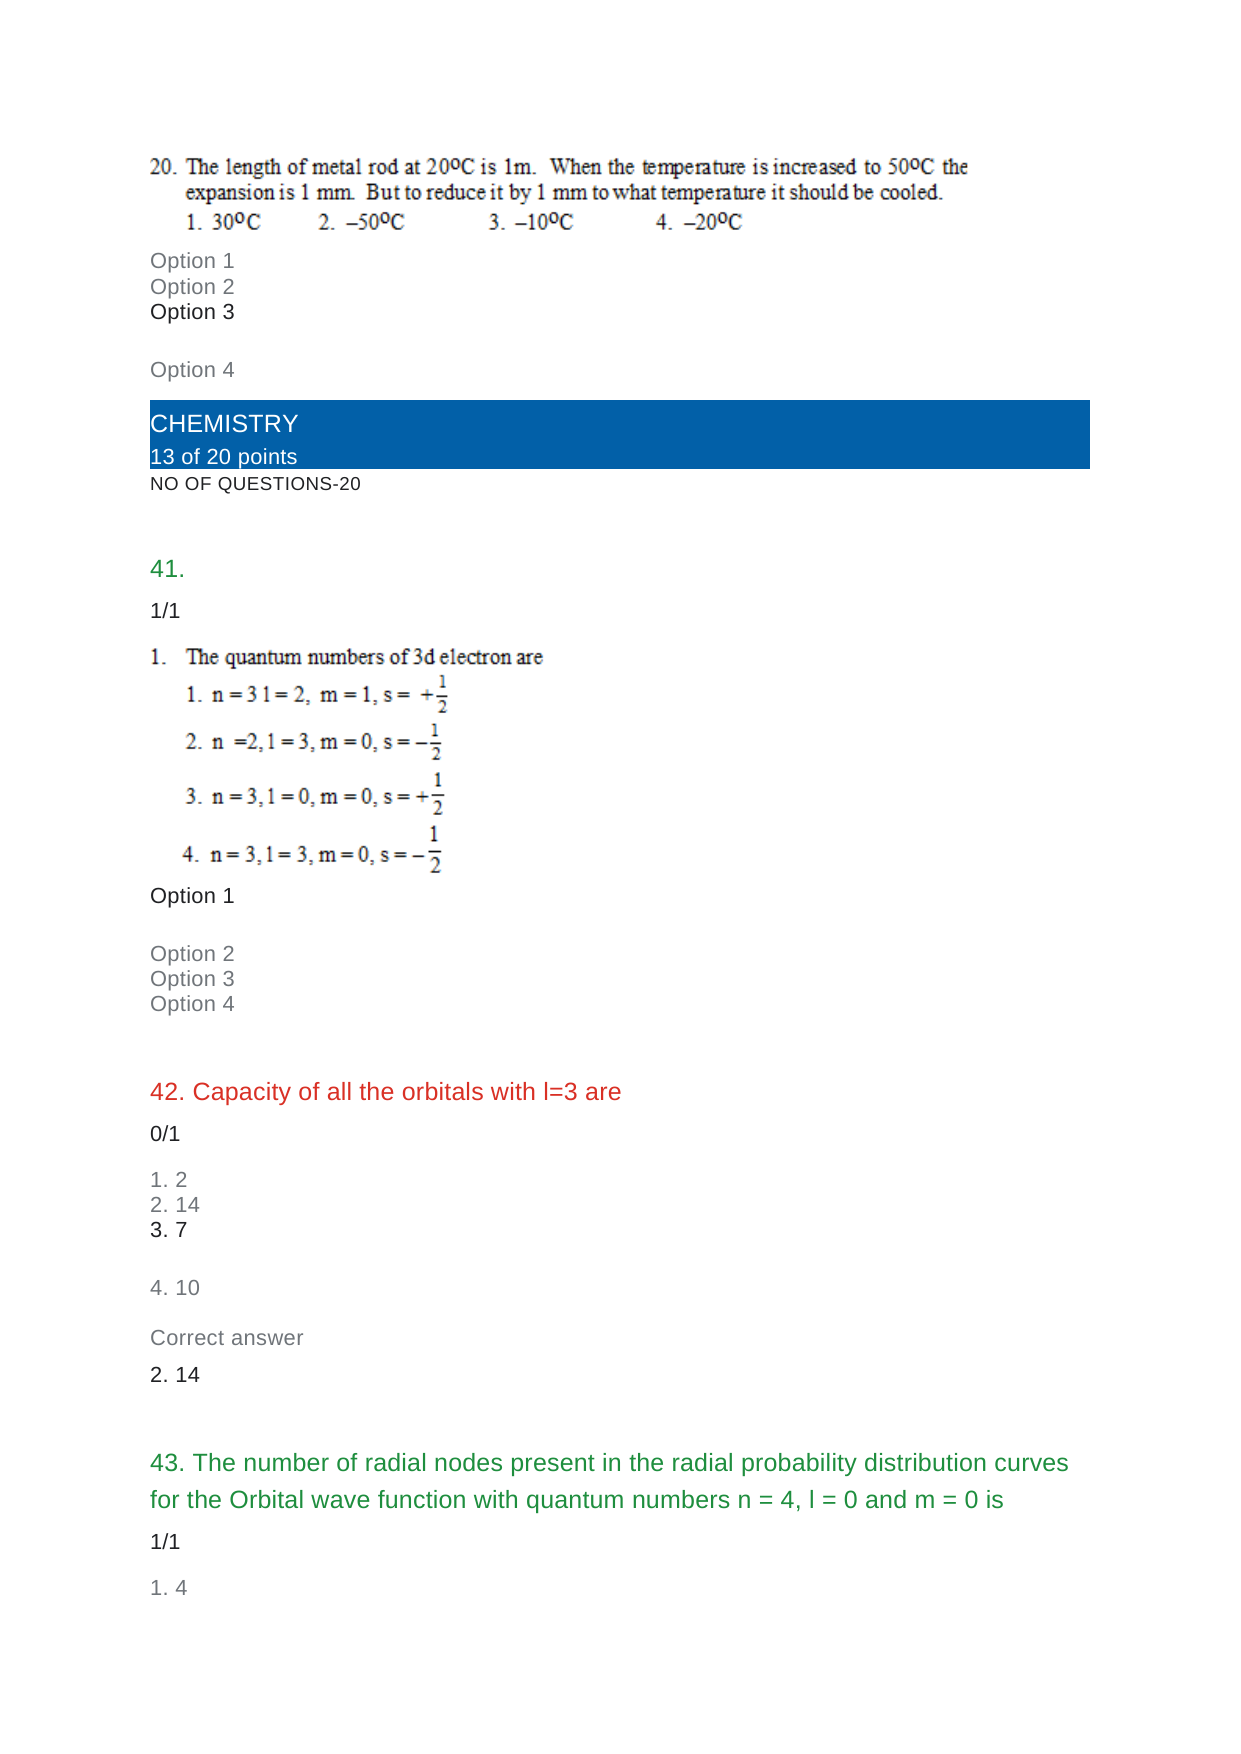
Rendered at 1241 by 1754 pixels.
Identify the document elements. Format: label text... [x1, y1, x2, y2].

text 1/1 [150, 1514, 1090, 1554]
text Correct answer [150, 1319, 1090, 1350]
text NO OF QUESTIONS-20 [150, 469, 1090, 494]
text 42. Capacity of all the orbitals with l=3 are [150, 1068, 1090, 1105]
text 43. The number of radial nodes present in the radial probability distribution curves for the Orbital wave function with quantum numbers n = 4, l = 0 and m = 0 is [150, 1439, 1090, 1514]
text Option 3 [150, 966, 1090, 991]
text Option 1 [150, 248, 1090, 274]
text CHEMISTRY [150, 400, 1090, 438]
text Option 1 [150, 883, 1090, 908]
text 13 of 20 points [150, 438, 1090, 469]
text 2. 14 [150, 1362, 1090, 1388]
text 1. 2 [150, 1167, 1090, 1192]
text 2. 14 [150, 1192, 1090, 1217]
picture [150, 644, 550, 884]
text 0/1 [150, 1105, 1090, 1146]
text Option 2 [150, 941, 1090, 966]
text 41. [150, 545, 1090, 583]
text 3. 7 [150, 1217, 1090, 1242]
text 4. 10 [150, 1275, 1090, 1300]
text 1/1 [150, 583, 1090, 623]
text Option 2 [150, 274, 1090, 299]
picture [150, 150, 980, 249]
text Option 4 [150, 356, 1090, 382]
text Option 4 [150, 991, 1090, 1017]
text 1. 4 [150, 1575, 1090, 1600]
text Option 3 [150, 299, 1090, 324]
